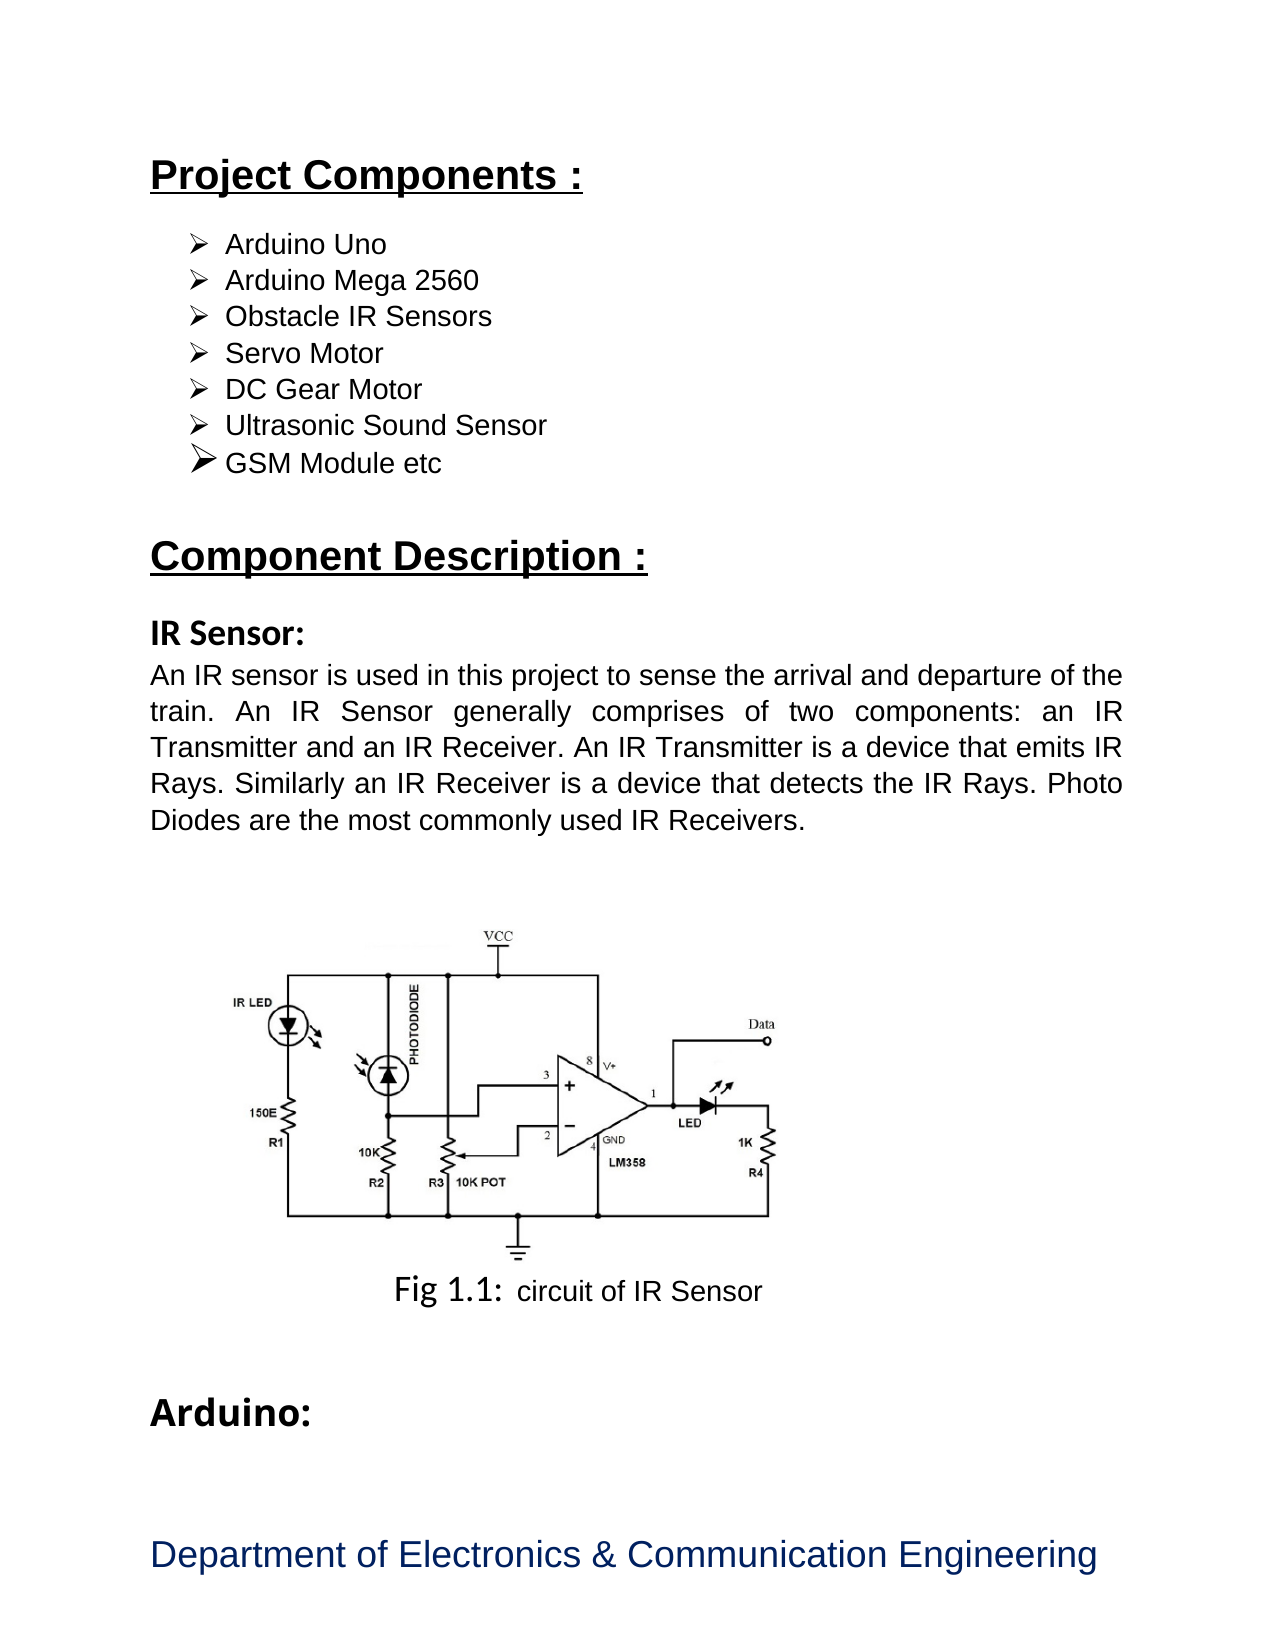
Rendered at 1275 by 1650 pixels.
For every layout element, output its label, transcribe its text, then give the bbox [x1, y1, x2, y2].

text Arduino: [150, 1387, 1125, 1438]
list Arduino Mega 2560 [187, 263, 1125, 297]
list Ultrasonic Sound Sensor [187, 408, 1125, 442]
list DC Gear Motor [187, 372, 1125, 406]
subtitle Project Components : [150, 150, 1125, 198]
text Fig 1.1: circuit of IR Sensor [150, 1265, 1125, 1311]
list Servo Motor [187, 336, 1125, 369]
list GSM Module etc [187, 445, 1125, 513]
subtitle Component Description : [150, 532, 1125, 580]
picture [225, 929, 787, 1264]
text IR Sensor: [150, 608, 1125, 654]
list Obstacle IR Sensors [187, 299, 1125, 333]
list Arduino Uno [187, 227, 1125, 260]
text An IR sensor is used in this project to sense the arrival and departure of the train. An IR Sensor generally comprises of two components: an IR Transmitter and an IR Receiver. An IR Transmitter is a device that emits IR Rays. Similarly an IR Receiver is a device that detects the IR Rays. Photo Diodes are the most commonly used IR Receivers. [150, 658, 1125, 836]
